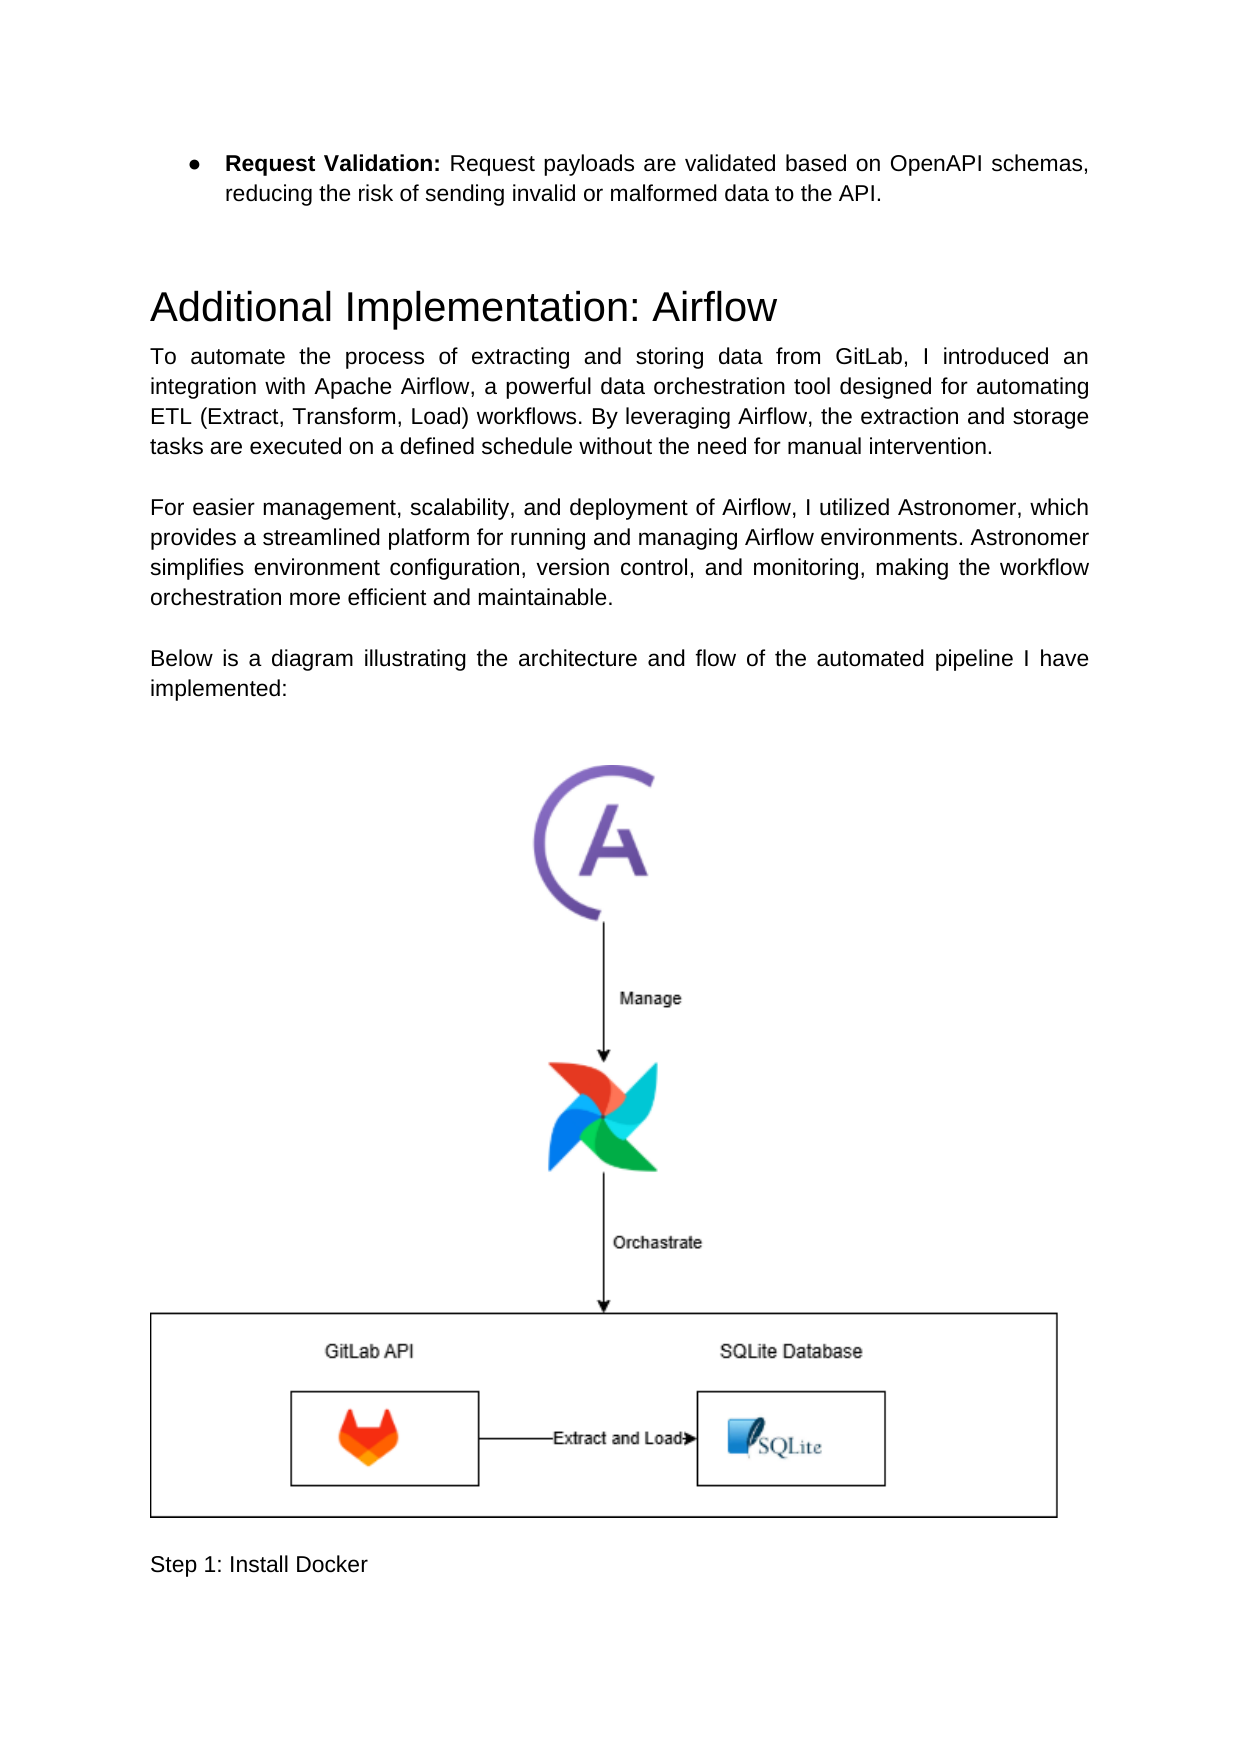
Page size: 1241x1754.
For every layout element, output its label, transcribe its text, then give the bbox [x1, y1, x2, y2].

subtitle Additional Implementation: Airflow [150, 282, 1090, 330]
list Request Validation: Request payloads are validated based on OpenAPI schemas, reducing the risk of sending invalid or malformed data to the API. [187, 150, 1090, 207]
text Below is a diagram illustrating the architecture and flow of the automated pipeline I have implemented: [150, 645, 1090, 701]
text Step 1: Install Docker [150, 1551, 1090, 1578]
text To automate the process of extracting and storing data from GitLab, I introduced an integration with Apache Airflow, a powerful data orchestration tool designed for automating ETL (Extract, Transform, Load) workflows. By leveraging Airflow, the extraction and storage tasks are executed on a defined schedule without the need for manual intervention. [150, 343, 1090, 460]
text For easier management, scalability, and deployment of Airflow, I utilized Astronomer, which provides a streamlined platform for running and managing Airflow environments. Astronomer simplifies environment configuration, version control, and monitoring, making the workflow orchestration more efficient and maintainable. [150, 494, 1090, 611]
picture [150, 765, 1058, 1518]
